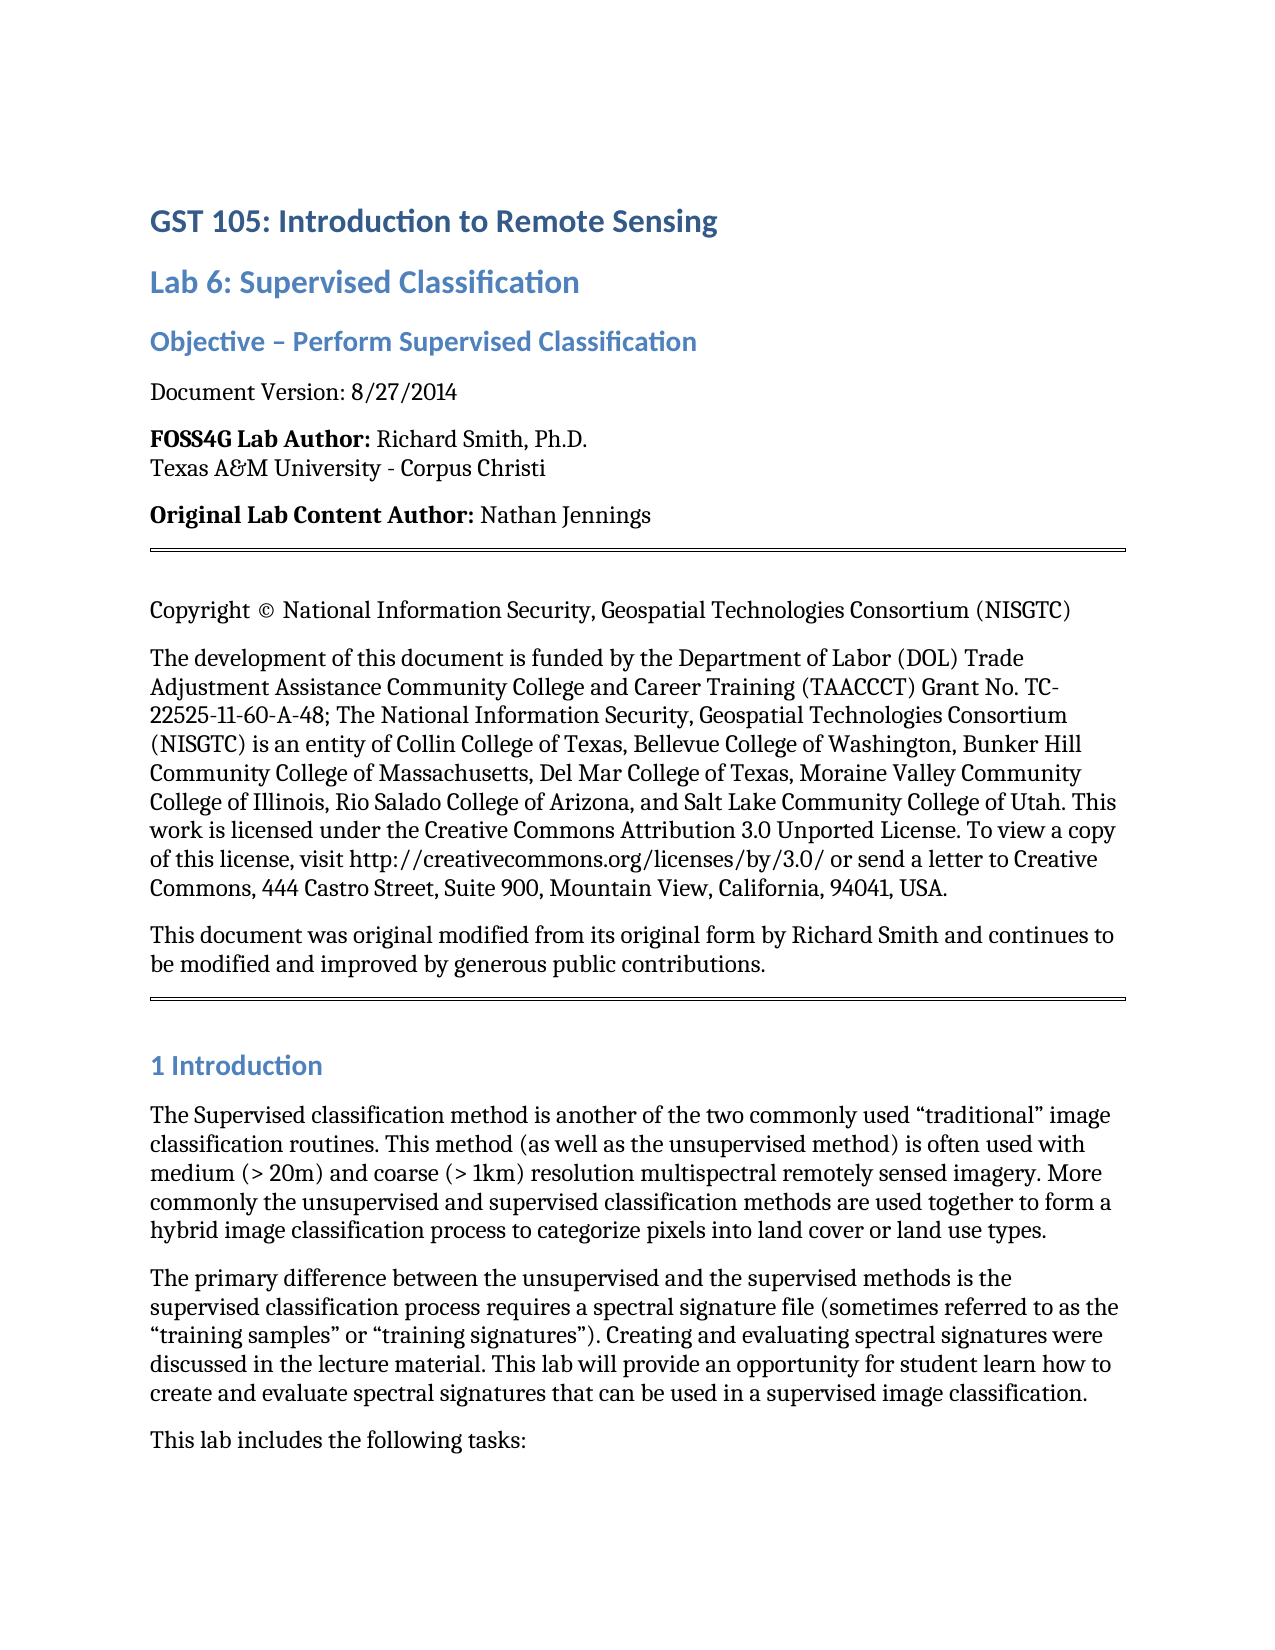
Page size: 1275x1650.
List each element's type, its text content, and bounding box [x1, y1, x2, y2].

subtitle Lab 6: Supervised Classification [150, 262, 1125, 302]
text Original Lab Content Author: Nathan Jennings [150, 501, 1125, 530]
text This lab includes the following tasks: [150, 1426, 1125, 1455]
text The development of this document is funded by the Department of Labor (DOL) Trade Adjustment Assistance Community College and Career Training (TAACCCT) Grant No. TC-22525-11-60-A-48; The National Information Security, Geospatial Technologies Consortium (NISGTC) is an entity of Collin College of Texas, Bellevue College of Washington, Bunker Hill Community College of Massachusetts, Del Mar College of Texas, Moraine Valley Community College of Illinois, Rio Salado College of Arizona, and Salt Lake Community College of Utah. This work is licensed under the Creative Commons Attribution 3.0 Unported License. To view a copy of this license, visit http://creativecommons.org/licenses/by/3.0/ or send a letter to Creative Commons, 444 Castro Street, Suite 900, Mountain View, California, 94041, USA. [150, 644, 1125, 902]
subtitle GST 105: Introduction to Remote Sensing [150, 200, 1125, 241]
subtitle Objective – Perform Supervised Classification [150, 323, 1125, 359]
text Document Version: 8/27/2014 [150, 377, 1125, 406]
text Copyright © National Information Security, Geospatial Technologies Consortium (NISGTC) [150, 596, 1125, 625]
text This document was original modified from its original form by Richard Smith and continues to be modified and improved by generous public contributions. [150, 921, 1125, 979]
text The primary difference between the unsupervised and the supervised methods is the supervised classification process requires a spectral signature file (sometimes referred to as the “training samples” or “training signatures”). Creating and evaluating spectral signatures were discussed in the lecture material. This lab will provide an opportunity for student learn how to create and evaluate spectral signatures that can be used in a supervised image classification. [150, 1264, 1125, 1408]
text FOSS4G Lab Author: Richard Smith, Ph.D. Texas A&M University - Corpus Christi [150, 425, 1125, 482]
text The Supervised classification method is another of the two commonly used “traditional” image classification routines. This method (as well as the unsupervised method) is often used with medium (> 20m) and coarse (> 1km) resolution multispectral remotely sensed imagery. More commonly the unsupervised and supervised classification methods are used together to form a hybrid image classification process to categorize pixels into land cover or land use types. [150, 1101, 1125, 1245]
subtitle 1 Introduction [150, 1047, 1125, 1083]
